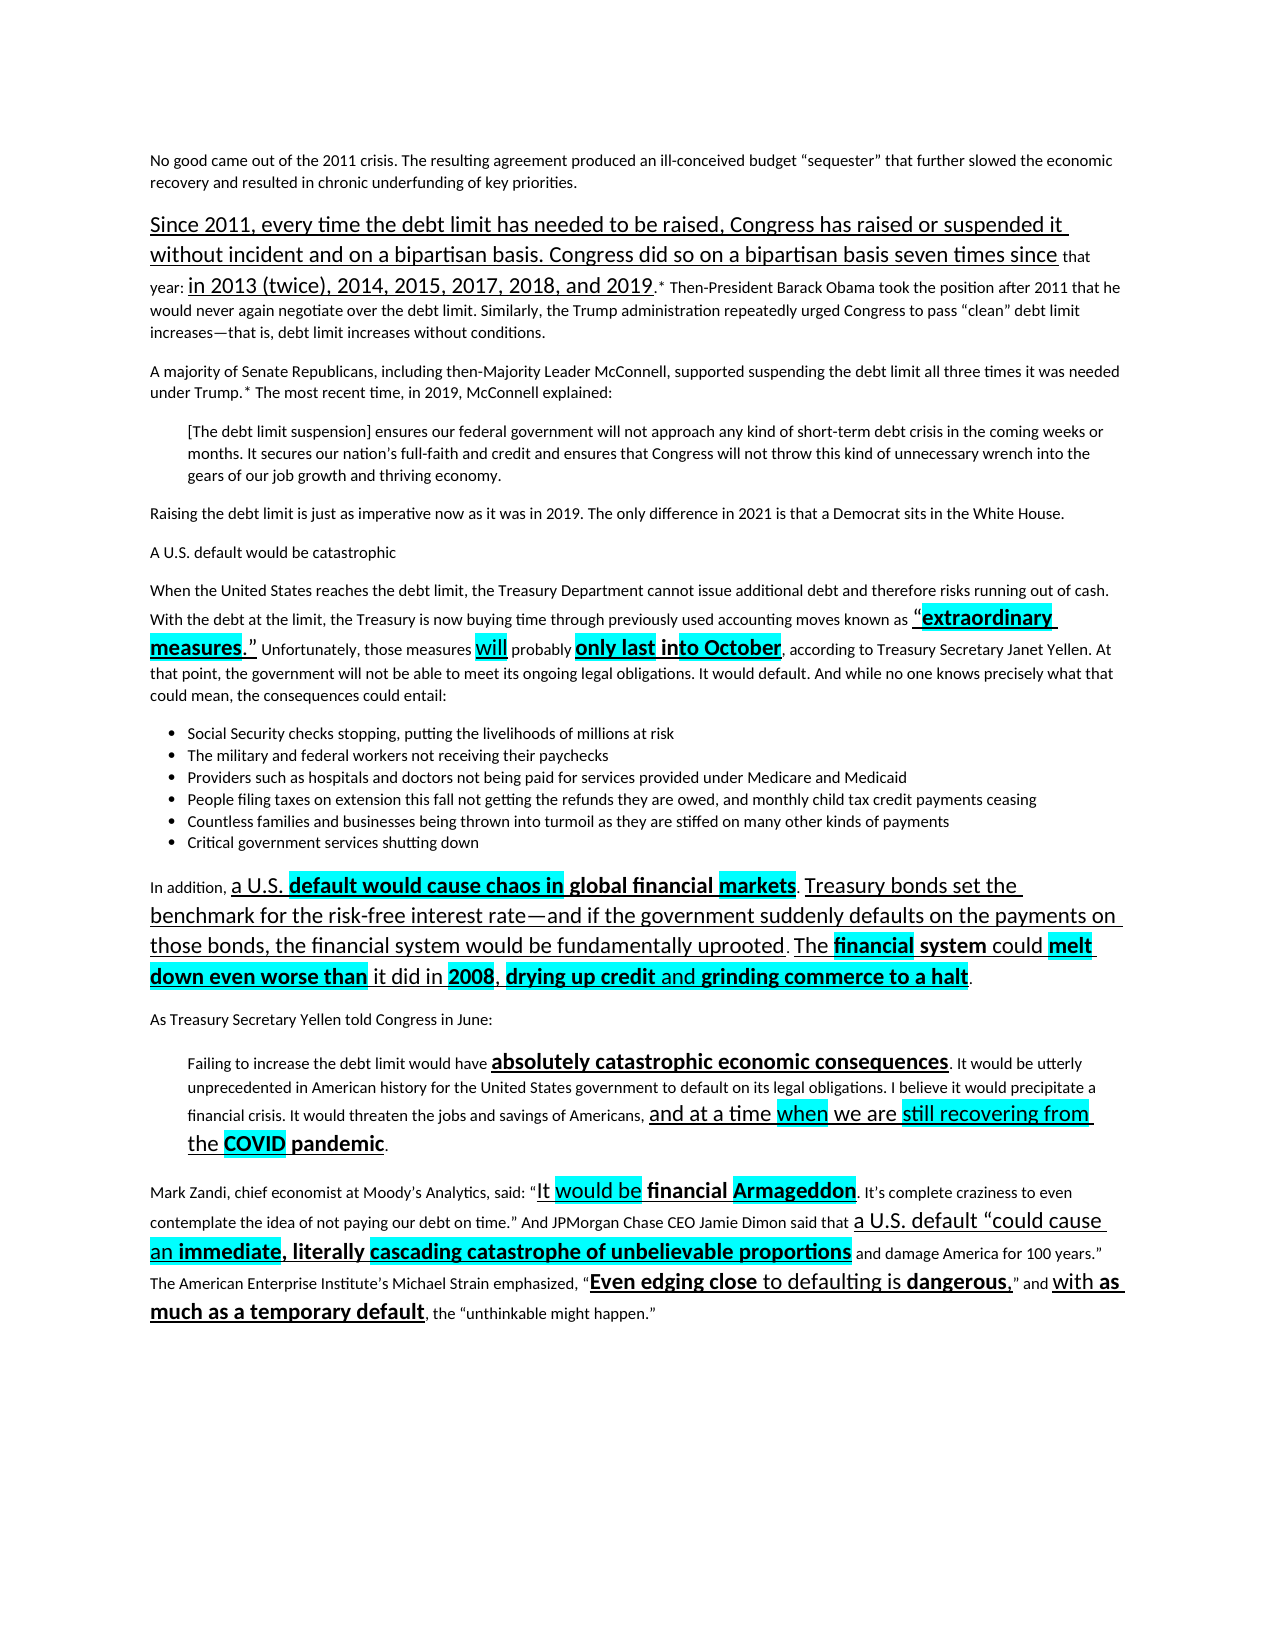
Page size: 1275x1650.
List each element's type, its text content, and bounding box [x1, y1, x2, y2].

list Providers such as hospitals and doctors not being paid for services provided under Medicare and Medicaid [169, 767, 1125, 787]
list People filing taxes on extension this fall not getting the refunds they are owed, and monthly child tax credit payments ceasing [169, 789, 1125, 809]
text A majority of Senate Republicans, including then-Majority Leader McConnell, supported suspending the debt limit all three times it was needed under Trump.* The most recent time, in 2019, McConnell explained: [150, 361, 1125, 403]
text A U.S. default would be catastrophic [150, 542, 1125, 562]
text Raising the debt limit is just as imperative now as it was in 2019. The only difference in 2021 is that a Democrat sits in the White House. [150, 503, 1125, 524]
text Failing to increase the debt limit would have absolutely catastrophic economic consequences. It would be utterly unprecedented in American history for the United States government to default on its legal obligations. I believe it would precipitate a financial crisis. It would threaten the jobs and savings of Americans, and at a time when we are still recovering from the COVID pandemic. [187, 1047, 1125, 1158]
list The military and federal workers not receiving their paychecks [169, 745, 1125, 766]
list Countless families and businesses being thrown into turmoil as they are stiffed on many other kinds of payments [169, 811, 1125, 831]
text Since 2011, every time the debt limit has needed to be raised, Congress has raised or suspended it without incident and on a bipartisan basis. Congress did so on a bipartisan basis seven times since that year: in 2013 (twice), 2014, 2015, 2017, 2018, and 2019.* Then-President Barack Obama took the position after 2011 that he would never again negotiate over the debt limit. Similarly, the Trump administration repeatedly urged Congress to pass “clean” debt limit increases—that is, debt limit increases without conditions. [150, 210, 1125, 343]
text As Treasury Secretary Yellen told Congress in June: [150, 1009, 1125, 1029]
text In addition, a U.S. default would cause chaos in global financial markets. Treasury bonds set the benchmark for the risk-free interest rate—and if the government suddenly defaults on the payments on those bonds, the financial system would be fundamentally uprooted. The financial system could melt down even worse than it did in 2008, drying up credit and grinding commerce to a halt. [150, 871, 1125, 990]
text Mark Zandi, chief economist at Moody’s Analytics, said: “It would be financial Armageddon. It’s complete craziness to even contemplate the idea of not paying our debt on time.” And JPMorgan Chase CEO Jamie Dimon said that a U.S. default “could cause an immediate, literally cascading catastrophe of unbelievable proportions and damage America for 100 years.” The American Enterprise Institute’s Michael Strain emphasized, “Even edging close to defaulting is dangerous,” and with as much as a temporary default, the “unthinkable might happen.” [150, 1176, 1125, 1325]
text No good came out of the 2011 crisis. The resulting agreement produced an ill-conceived budget “sequester” that further slowed the economic recovery and resulted in chronic underfunding of key priorities. [150, 150, 1125, 192]
text When the United States reaches the debt limit, the Treasury Department cannot issue additional debt and therefore risks running out of cash. With the debt at the limit, the Treasury is now buying time through previously used accounting moves known as “extraordinary measures.” Unfortunately, those measures will probably only last into October, according to Treasury Secretary Janet Yellen. At that point, the government will not be able to meet its ongoing legal obligations. It would default. And while no one knows precisely what that could mean, the consequences could entail: [150, 581, 1125, 705]
list Social Security checks stopping, putting the livelihoods of millions at risk [169, 723, 1125, 744]
list Critical government services shutting down [169, 833, 1125, 853]
text [The debt limit suspension] ensures our federal government will not approach any kind of short-term debt crisis in the coming weeks or months. It secures our nation’s full-faith and credit and ensures that Congress will not throw this kind of unnecessary wrench into the gears of our job growth and thriving economy. [187, 421, 1125, 485]
